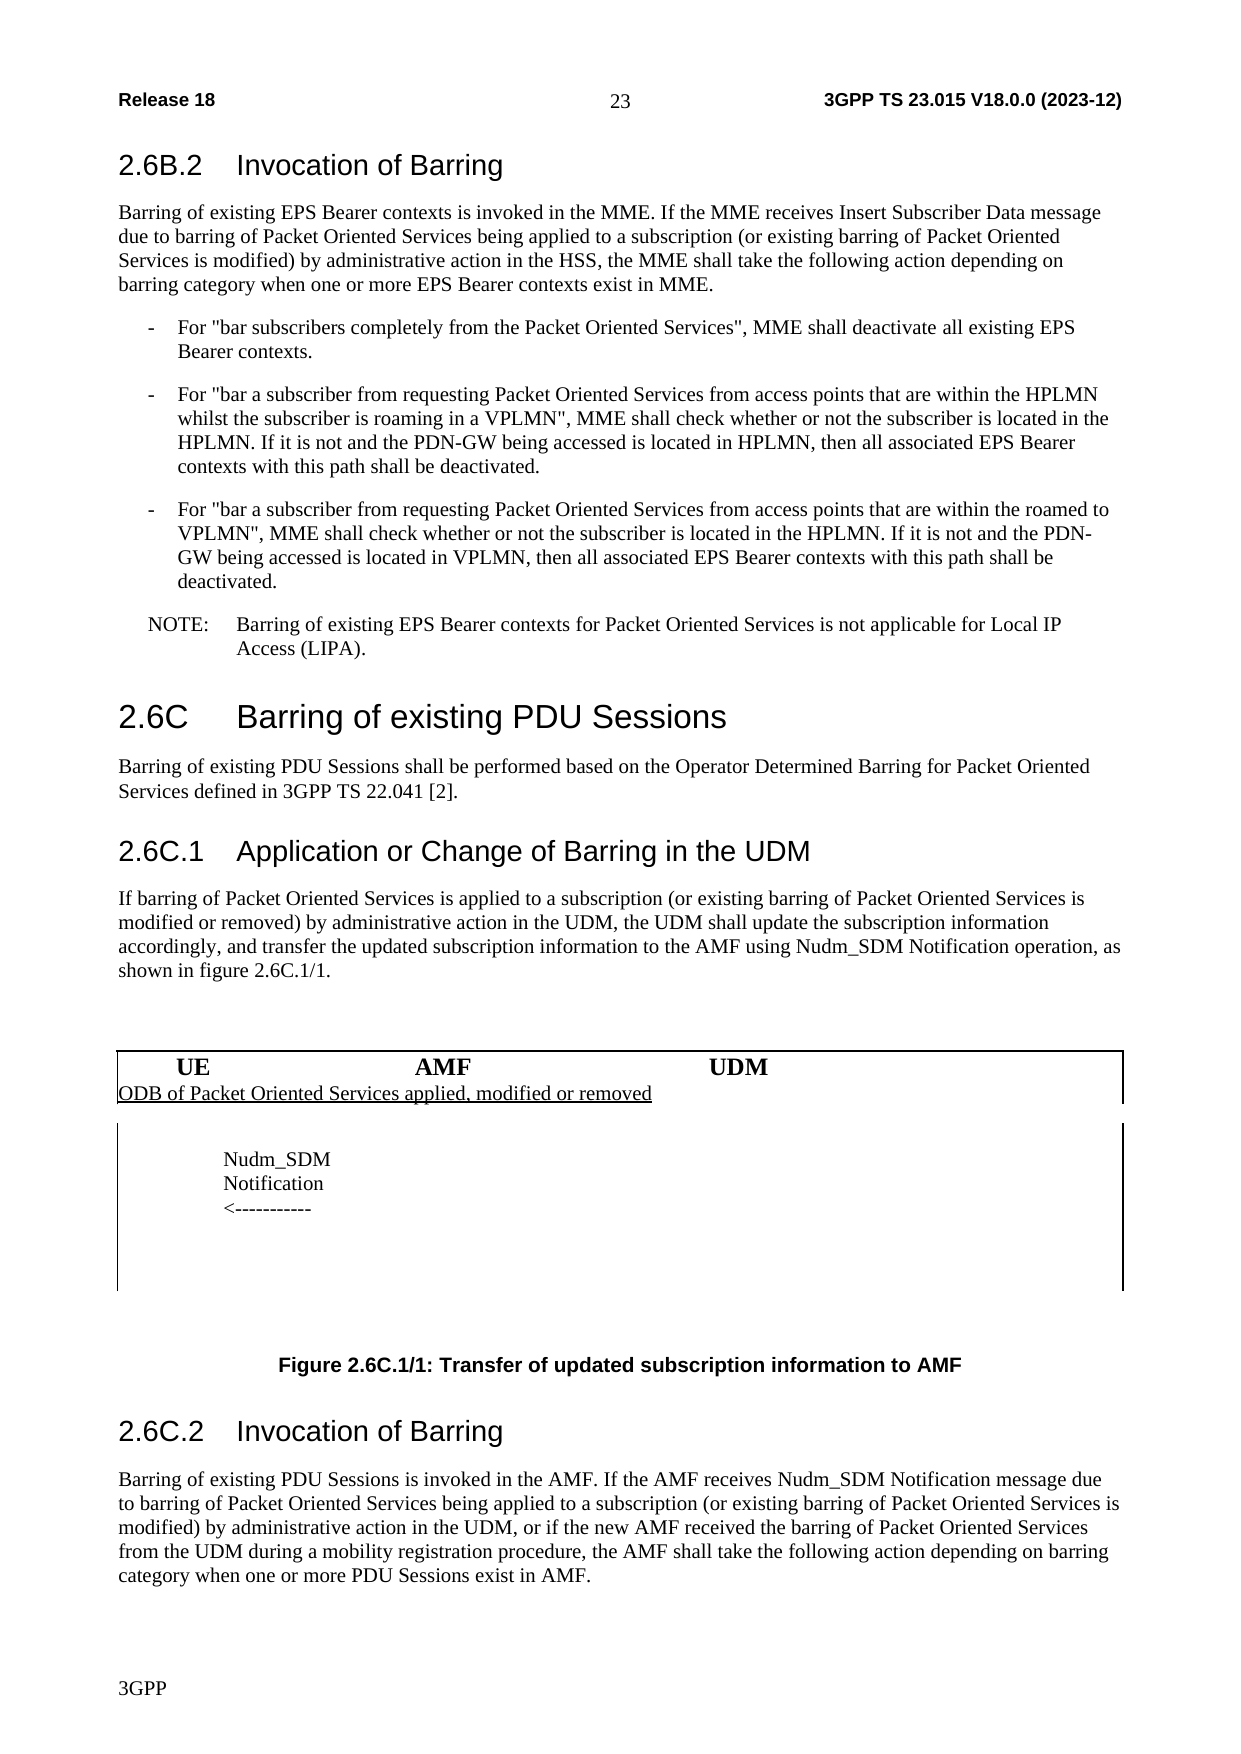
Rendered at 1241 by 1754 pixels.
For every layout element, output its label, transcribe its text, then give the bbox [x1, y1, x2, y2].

text Figure 2.6C.1/1: Transfer of updated subscription information to AMF [118, 1353, 1122, 1377]
text - For "bar a subscriber from requesting Packet Oriented Services from access points that are within the roamed to VPLMN", MME shall check whether or not the subscriber is located in the HPLMN. If it is not and the PDN-GW being accessed is located in VPLMN, then all associated EPS Bearer contexts with this path shall be deactivated. [148, 497, 1122, 593]
text - For "bar a subscriber from requesting Packet Oriented Services from access points that are within the HPLMN whilst the subscriber is roaming in a VPLMN", MME shall check whether or not the subscriber is located in the HPLMN. If it is not and the PDN-GW being accessed is located in HPLMN, then all associated EPS Bearer contexts with this path shall be deactivated. [148, 382, 1122, 478]
text Barring of existing PDU Sessions shall be performed based on the Operator Determined Barring for Packet Oriented Services defined in 3GPP TS 22.041 [2]. [118, 754, 1122, 803]
subtitle 2.6B.2 Invocation of Barring [118, 147, 1122, 181]
text Barring of existing EPS Bearer contexts is invoked in the MME. If the MME receives Insert Subscriber Data message due to barring of Packet Oriented Services being applied to a subscription (or existing barring of Packet Oriented Services is modified) by administrative action in the HSS, the MME shall take the following action depending on barring category when one or more EPS Bearer contexts exist in MME. [118, 200, 1122, 296]
text Nudm_SDM Notification <----------- [118, 1123, 1122, 1291]
subtitle 2.6C Barring of existing PDU Sessions [118, 697, 1122, 736]
subtitle 2.6C.1 Application or Change of Barring in the UDM [118, 834, 1122, 867]
text UE AMF UDM ODB of Packet Oriented Services applied, modified or removed [118, 1052, 1122, 1104]
subtitle 2.6C.2 Invocation of Barring [118, 1414, 1122, 1448]
text - For "bar subscribers completely from the Packet Oriented Services", MME shall deactivate all existing EPS Bearer contexts. [148, 315, 1122, 363]
text NOTE: Barring of existing EPS Bearer contexts for Packet Oriented Services is not applicable for Local IP Access (LIPA). [148, 612, 1122, 660]
text If barring of Packet Oriented Services is applied to a subscription (or existing barring of Packet Oriented Services is modified or removed) by administrative action in the UDM, the UDM shall update the subscription information accordingly, and transfer the updated subscription information to the AMF using Nudm_SDM Notification operation, as shown in figure 2.6C.1/1. [118, 886, 1122, 982]
text Barring of existing PDU Sessions is invoked in the AMF. If the AMF receives Nudm_SDM Notification message due to barring of Packet Oriented Services being applied to a subscription (or existing barring of Packet Oriented Services is modified) by administrative action in the UDM, or if the new AMF received the barring of Packet Oriented Services from the UDM during a mobility registration procedure, the AMF shall take the following action depending on barring category when one or more PDU Sessions exist in AMF. [118, 1467, 1122, 1587]
